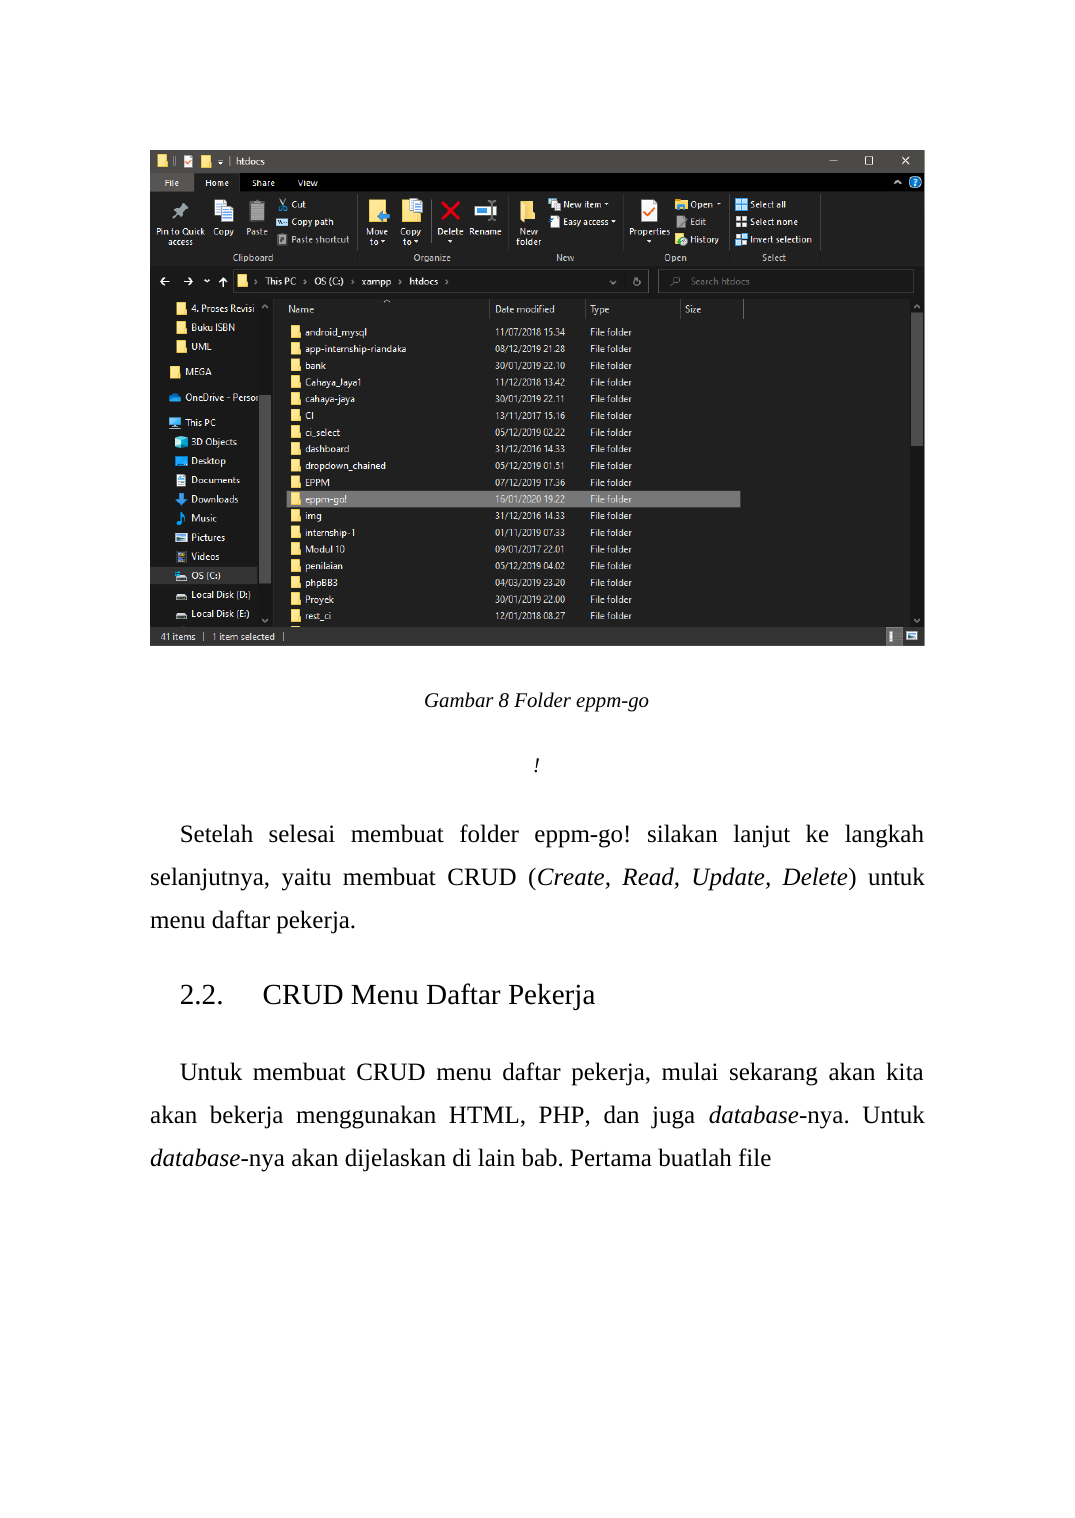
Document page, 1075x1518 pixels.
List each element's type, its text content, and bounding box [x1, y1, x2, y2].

list CRUD Menu Daftar Pekerja [179, 977, 925, 1011]
text Setelah selesai membuat folder eppm-go! silakan lanjut ke langkah selanjutnya, yaitu membuat CRUD (Create, Read, Update, Delete) untuk menu daftar pekerja. [150, 819, 925, 934]
text ! [150, 753, 925, 777]
text Gambar 8 Folder eppm-go [150, 688, 925, 712]
text Untuk membuat CRUD menu daftar pekerja, mulai sekarang akan kita akan bekerja menggunakan HTML, PHP, dan juga database-nya. Untuk database-nya akan dijelaskan di lain bab. Pertama buatlah file [150, 1057, 925, 1172]
picture [150, 150, 925, 646]
